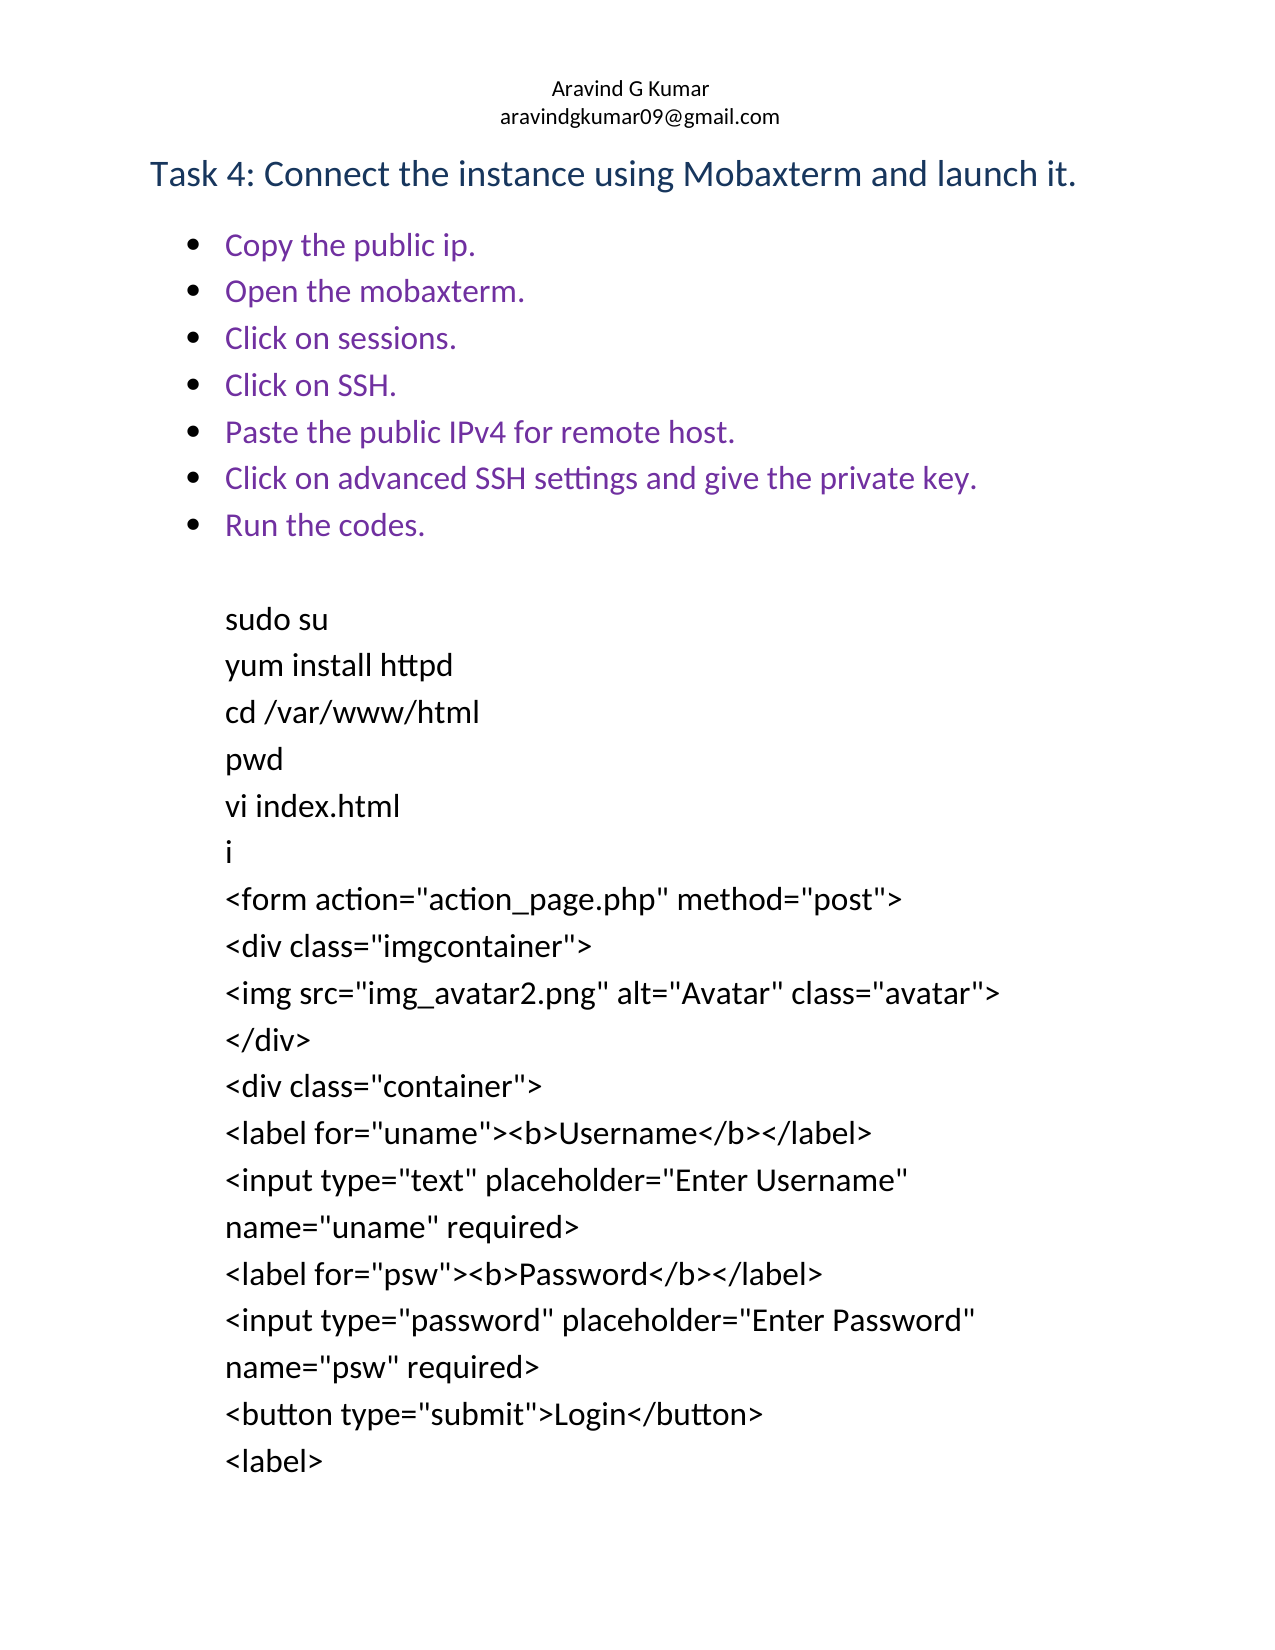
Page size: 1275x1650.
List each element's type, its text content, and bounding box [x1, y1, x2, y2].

list <button type="submit">Login</button> [225, 1393, 1125, 1433]
list yum install httpd [225, 644, 1125, 685]
list <img src="img_avatar2.png" alt="Avatar" class="avatar"> [225, 972, 1125, 1013]
list Copy the public ip. [187, 223, 1125, 264]
list <label for="psw"><b>Password</b></label> [225, 1252, 1125, 1293]
list <form action="action_page.php" method="post"> [225, 878, 1125, 919]
list sudo su [225, 598, 1125, 638]
list Click on sessions. [187, 317, 1125, 358]
text Task 4: Connect the instance using Mobaxterm and launch it. [150, 150, 1125, 196]
list i [225, 832, 1125, 872]
list Open the mobaxterm. [187, 270, 1125, 311]
list <div class="imgcontainer"> [225, 925, 1125, 966]
list cd /var/www/html [225, 691, 1125, 732]
list <input type="text" placeholder="Enter Username" name="uname" required> [225, 1159, 1125, 1246]
list <label> [225, 1439, 1125, 1480]
list Run the codes. [187, 504, 1125, 545]
list Click on advanced SSH settings and give the private key. [187, 457, 1125, 498]
list Paste the public IPv4 for remote host. [187, 411, 1125, 451]
list <label for="uname"><b>Username</b></label> [225, 1112, 1125, 1153]
list <div class="container"> [225, 1065, 1125, 1106]
list vi index.html [225, 785, 1125, 826]
list </div> [225, 1019, 1125, 1059]
list pwd [225, 738, 1125, 779]
list <input type="password" placeholder="Enter Password" name="psw" required> [225, 1299, 1125, 1387]
list Click on SSH. [187, 364, 1125, 404]
